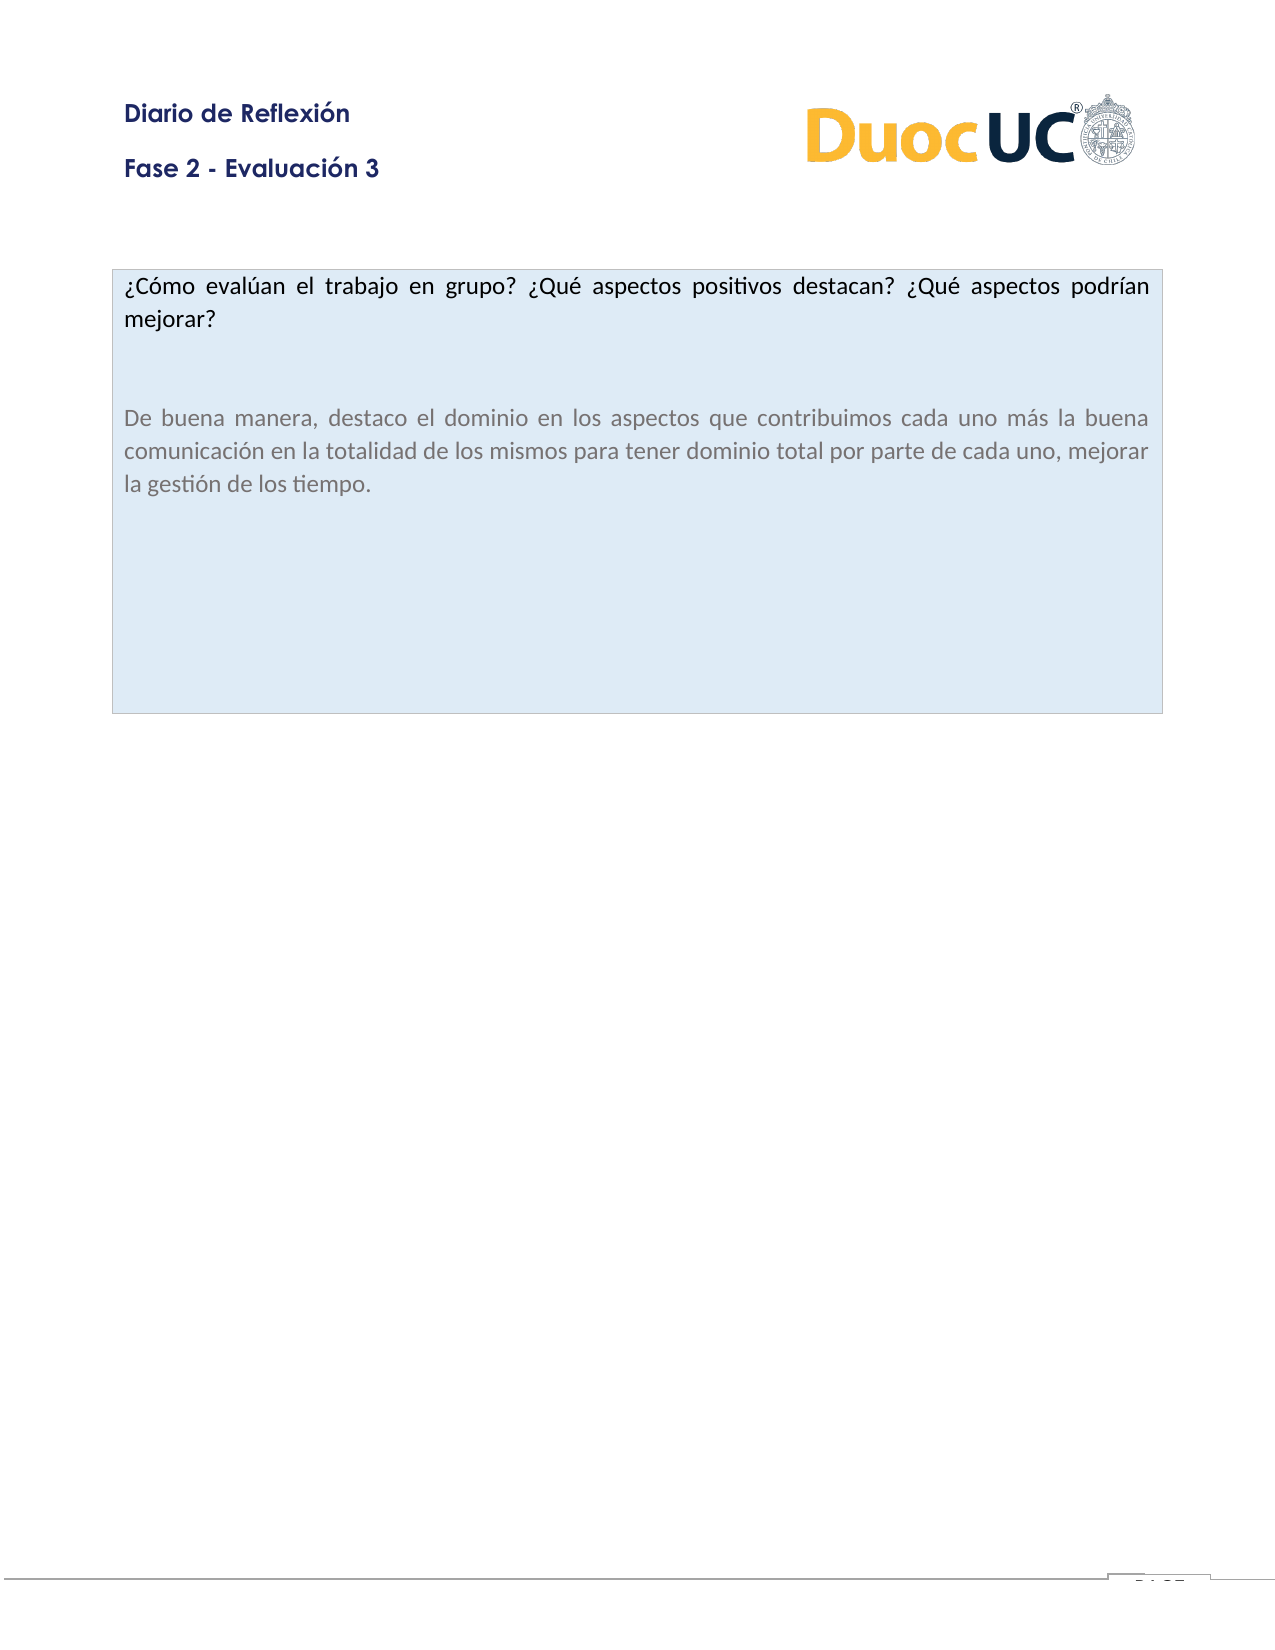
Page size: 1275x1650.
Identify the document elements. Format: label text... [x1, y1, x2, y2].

table_cell ¿Cómo evalúan el trabajo en grupo? ¿Qué aspectos positivos destacan? ¿Qué aspectos podrían mejorar? De buena manera, destaco el dominio en los aspectos que contribuimos cada uno más la buena comunicación en la totalidad de los mismos para tener dominio total por parte de cada uno, mejorar la gestión de los tiempo. [113, 270, 1162, 713]
picture [807, 94, 1135, 165]
